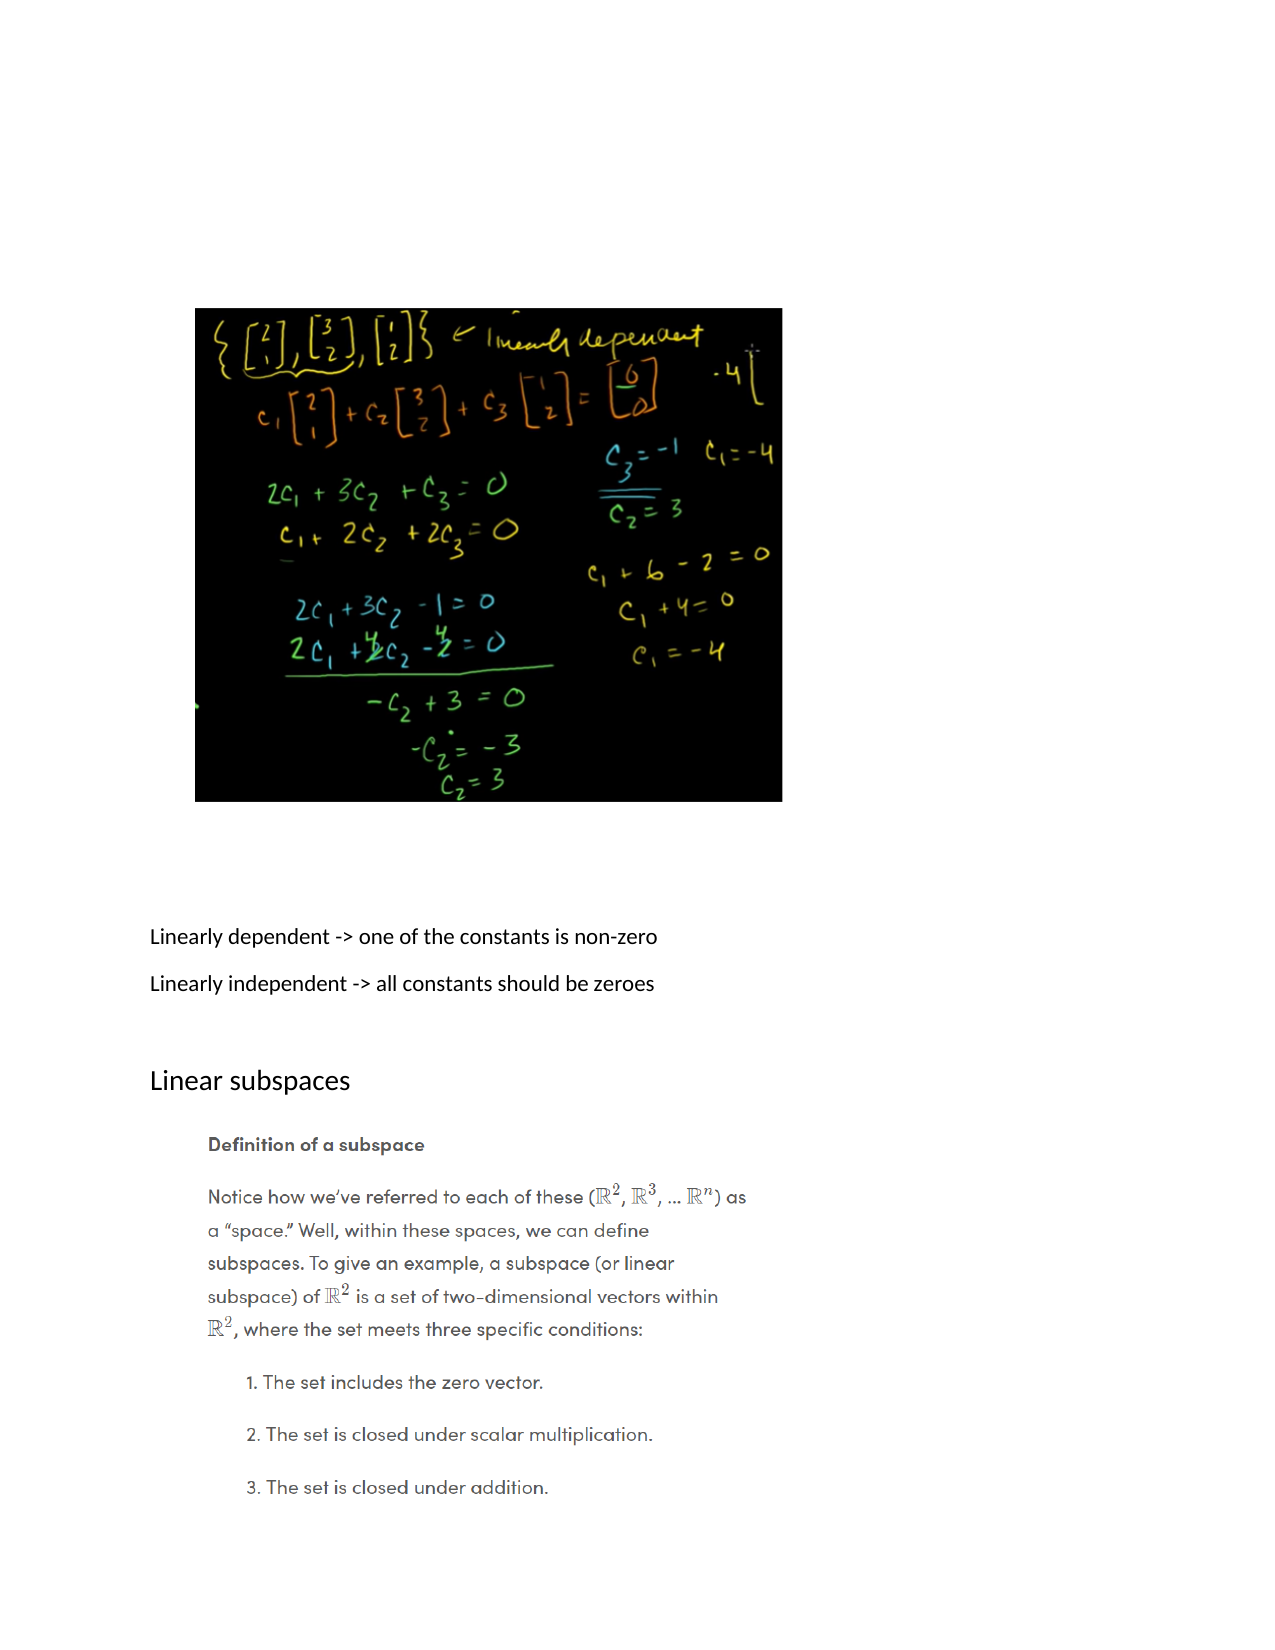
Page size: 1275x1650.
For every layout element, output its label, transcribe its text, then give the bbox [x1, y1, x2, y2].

picture [195, 301, 783, 807]
picture [150, 1112, 792, 1517]
text Linearly independent -> all constants should be zeroes [150, 969, 1125, 997]
text Linear subspaces [150, 1062, 1125, 1098]
text Linearly dependent -> one of the constants is non-zero [150, 922, 1125, 950]
